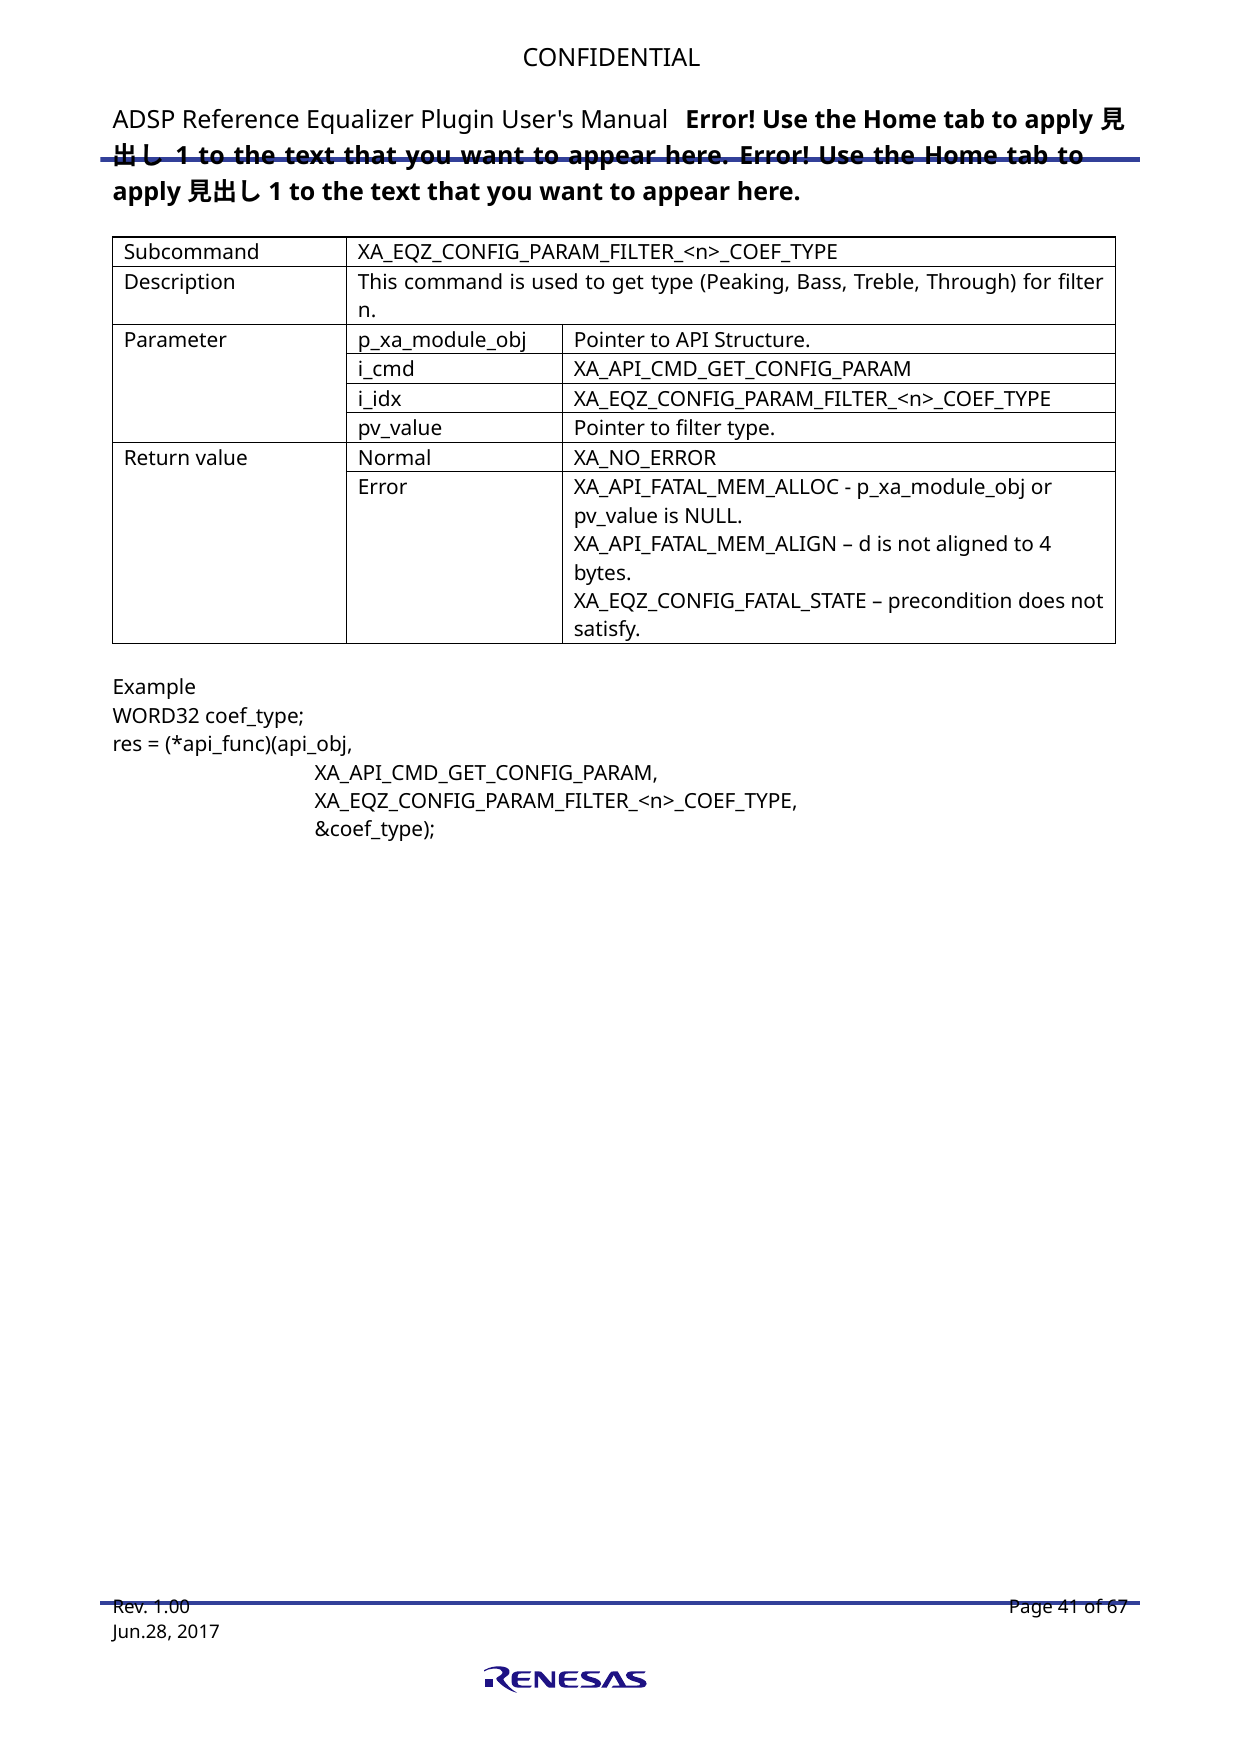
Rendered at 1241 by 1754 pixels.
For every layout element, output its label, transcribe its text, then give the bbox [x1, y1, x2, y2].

table_cell p_xa_module_obj [347, 325, 562, 353]
table_header Subcommand [113, 238, 346, 266]
table_cell Error [347, 472, 562, 643]
text Example [112, 672, 1128, 701]
text res = (*api_func)(api_obj, [112, 729, 1128, 758]
text XA_API_CMD_GET_CONFIG_PARAM, [112, 758, 1128, 786]
text WORD32 coef_type; [112, 701, 1128, 729]
table_cell Normal [347, 443, 562, 471]
table_cell XA_NO_ERROR [563, 443, 1115, 471]
text XA_EQZ_CONFIG_PARAM_FILTER_<n>_COEF_TYPE, [112, 786, 1128, 814]
text &coef_type); [112, 814, 1128, 843]
table_cell XA_API_CMD_GET_CONFIG_PARAM [563, 354, 1115, 383]
table_cell pv_value [347, 413, 562, 442]
table_cell Description [113, 267, 346, 324]
table_cell XA_EQZ_CONFIG_PARAM_FILTER_<n>_COEF_TYPE [563, 384, 1115, 412]
table_header XA_EQZ_CONFIG_PARAM_FILTER_<n>_COEF_TYPE [347, 238, 1115, 266]
table_cell Pointer to API Structure. [563, 325, 1115, 353]
table_cell Parameter [113, 325, 346, 442]
table_cell Pointer to filter type. [563, 413, 1115, 442]
table_cell Return value [113, 443, 346, 643]
table_cell This command is used to get type (Peaking, Bass, Treble, Through) for filter n. [347, 267, 1115, 324]
table_cell i_idx [347, 384, 562, 412]
table_cell XA_API_FATAL_MEM_ALLOC - p_xa_module_obj or pv_value is NULL. XA_API_FATAL_MEM_ALIGN – d is not aligned to 4 bytes. XA_EQZ_CONFIG_FATAL_STATE – precondition does not satisfy. [563, 472, 1115, 643]
table_cell i_cmd [347, 354, 562, 383]
